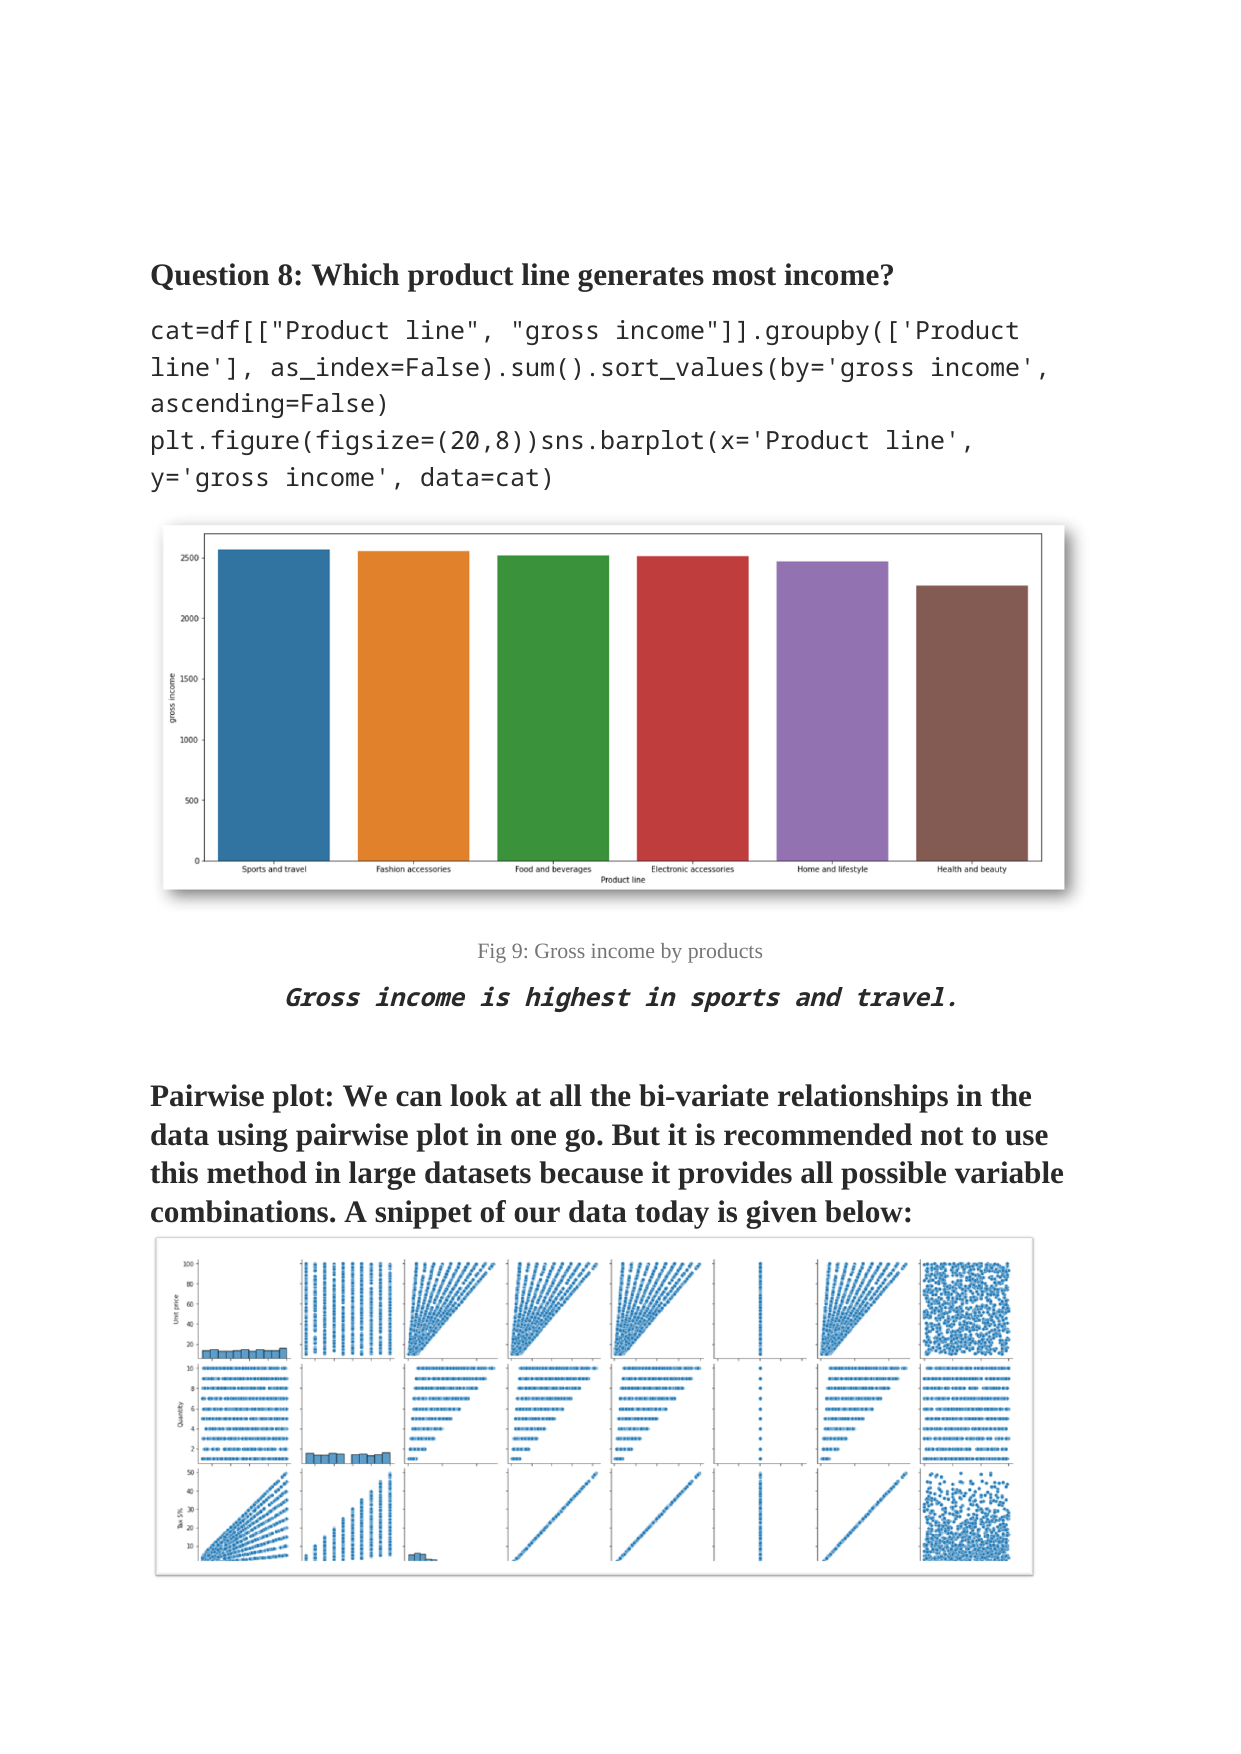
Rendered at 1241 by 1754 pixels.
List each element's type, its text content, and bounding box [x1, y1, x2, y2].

subtitle Pairwise plot: We can look at all the bi-variate relationships in the data using pairwise plot in one go. But it is recommended not to use this method in large datasets because it provides all possible variable combinations. A snippet of our data today is given below: [150, 1077, 1090, 1229]
text cat=df[["Product line", "gross income"]].groupby(['Product line'], as_index=False).sum().sort_values(by='gross income', ascending=False) plt.figure(figsize=(20,8))sns.barplot(x='Product line', y='gross income', data=cat) [150, 312, 1090, 494]
text Gross income is highest in sports and travel. [150, 981, 1090, 1013]
text Fig 9: Gross income by products [150, 933, 1090, 965]
text Question 8: Which product line generates most income? [150, 246, 1090, 296]
picture [150, 513, 1089, 915]
picture [150, 1232, 1038, 1581]
